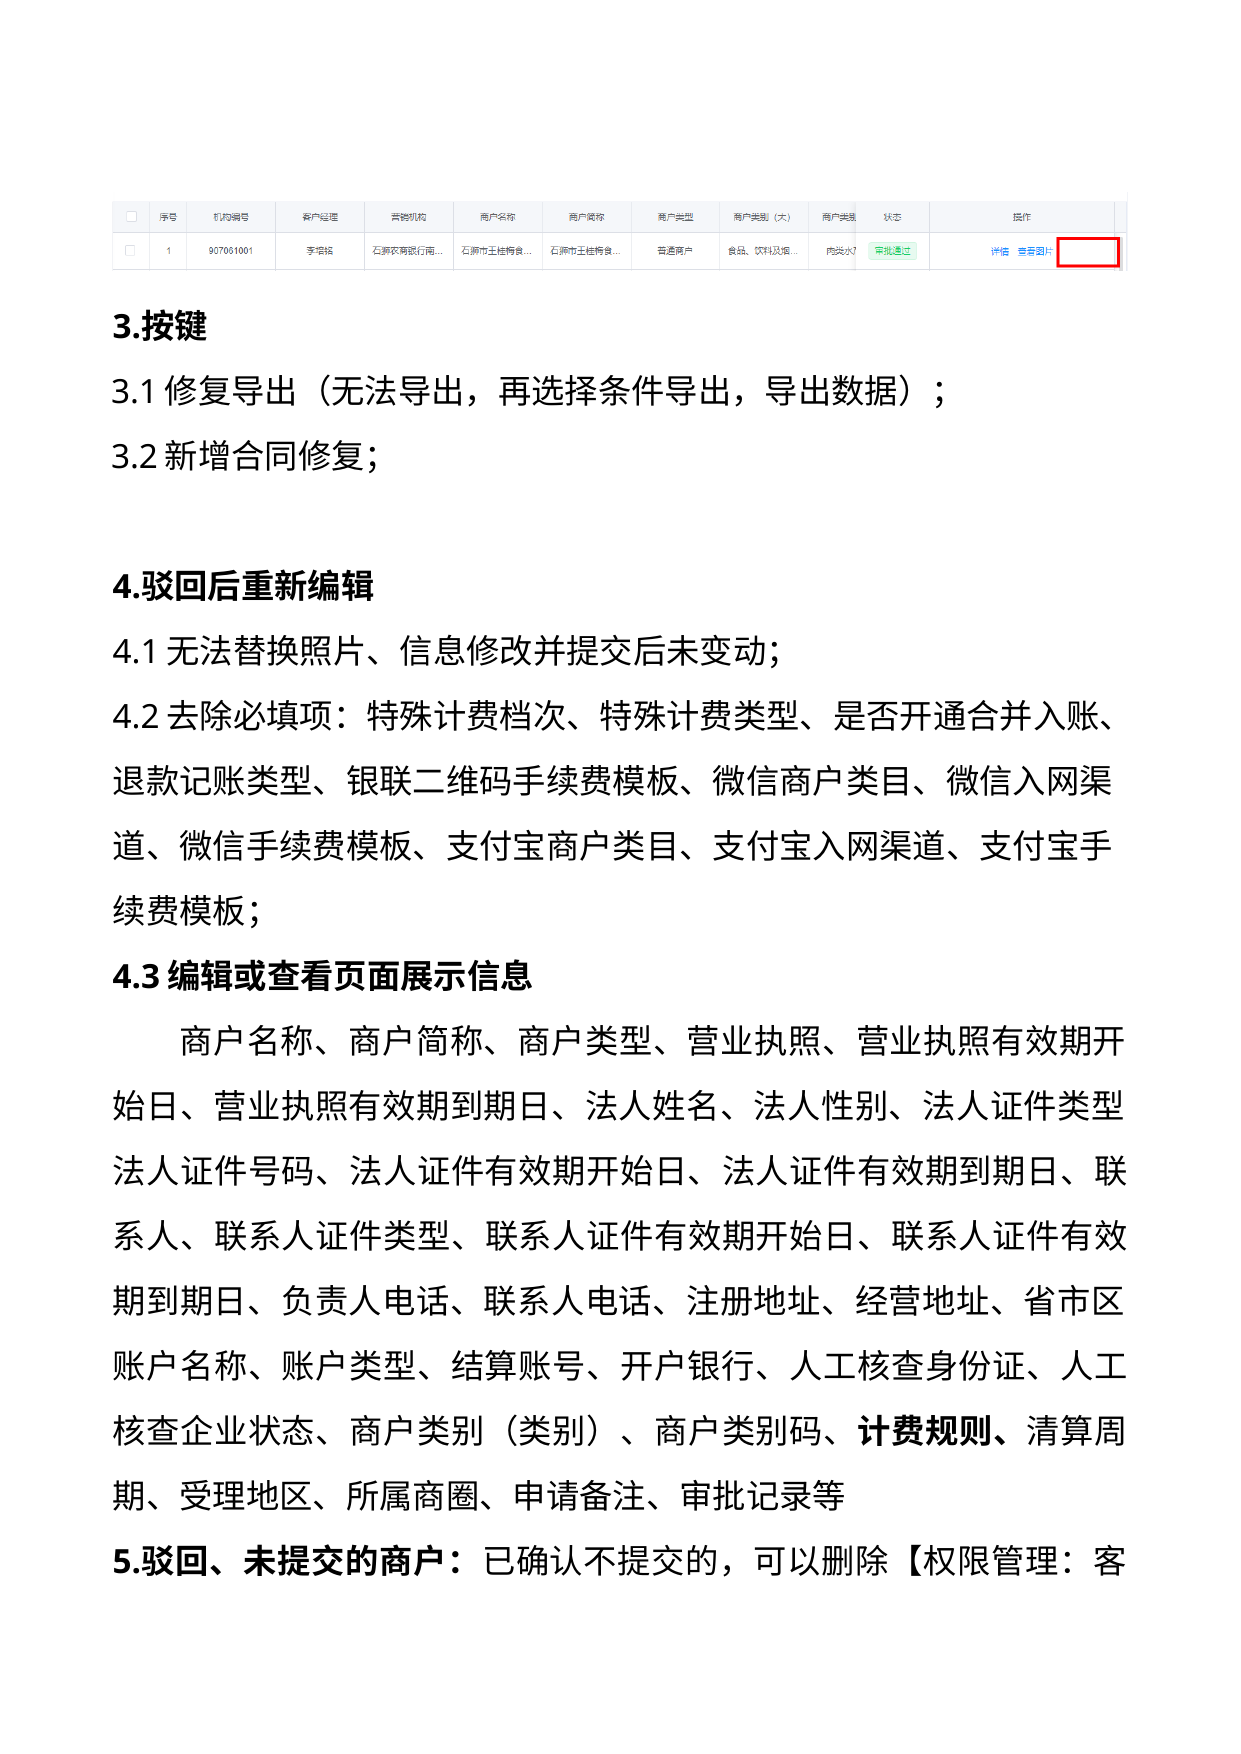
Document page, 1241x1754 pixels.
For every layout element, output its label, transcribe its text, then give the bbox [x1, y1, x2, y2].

text 商户名称、商户简称、商户类型、营业执照、营业执照有效期开始日、营业执照有效期到期日、法人姓名、法人性别、法人证件类型、法人证件号码、法人证件有效期开始日、法人证件有效期到期日、联系人、联系人证件类型、联系人证件有效期开始日、联系人证件有效期到期日、负责人电话、联系人电话、注册地址、经营地址、省市区、账户名称、账户类型、结算账号、开户银行、人工核查身份证、人工核查企业状态、商户类别（类别）、商户类别码、计费规则、清算周期、受理地区、所属商圈、申请备注、审批记录等 [112, 1007, 1128, 1527]
text 4.3编辑或查看页面展示信息 [112, 942, 1128, 1007]
list 3.按键 [112, 292, 1128, 357]
text 4.1无法替换照片、信息修改并提交后未变动； [112, 617, 1128, 682]
list 4.驳回后重新编辑 [112, 552, 1128, 617]
text 4.2去除必填项：特殊计费档次、特殊计费类型、是否开通合并入账、退款记账类型、银联二维码手续费模板、微信商户类目、微信入网渠道、微信手续费模板、支付宝商户类目、支付宝入网渠道、支付宝手续费模板； [112, 682, 1128, 942]
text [112, 1527, 1128, 1592]
text 3.1修复导出（无法导出，再选择条件导出，导出数据）； [111, 357, 1128, 422]
picture [112, 192, 1128, 271]
text 3.2新增合同修复； [111, 422, 1128, 487]
